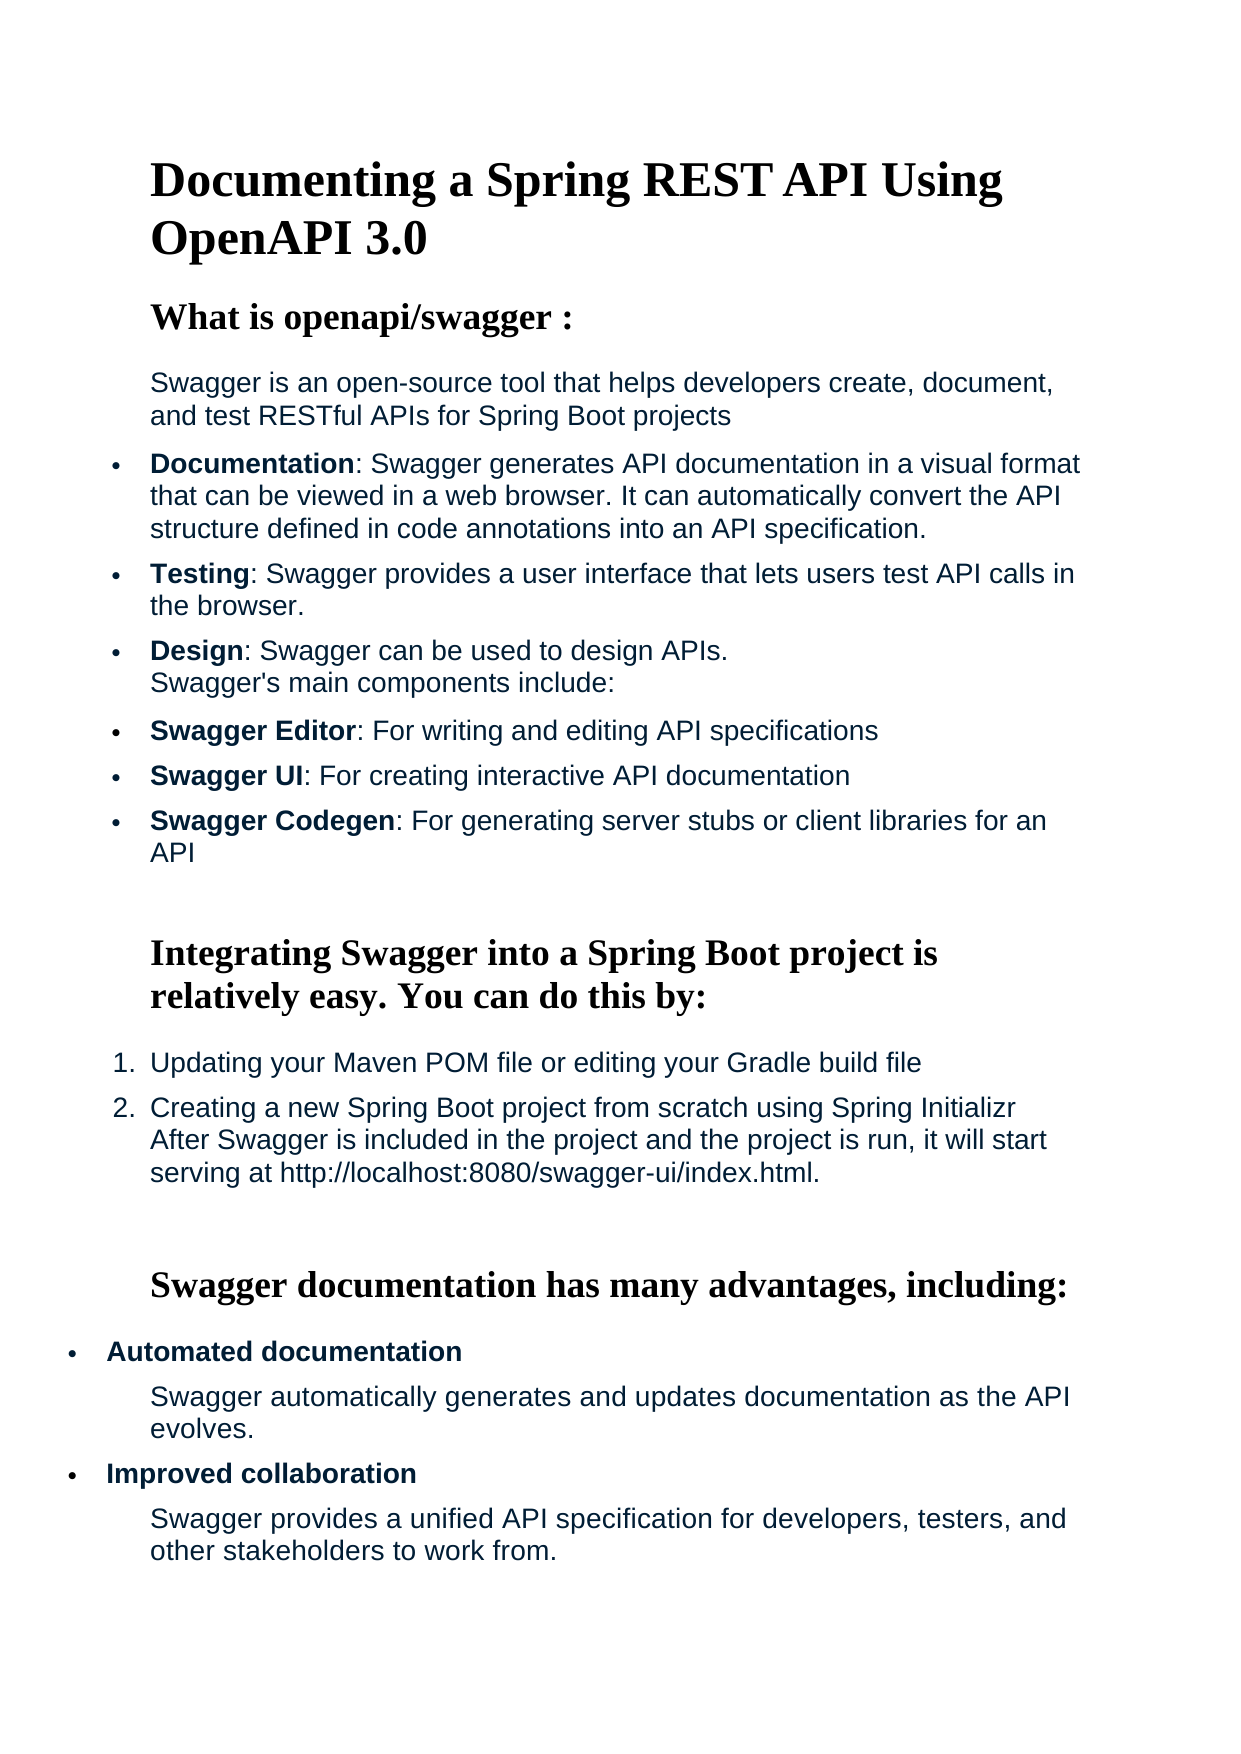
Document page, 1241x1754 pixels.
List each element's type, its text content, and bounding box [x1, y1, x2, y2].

text Swagger's main components include: [150, 666, 1090, 699]
list Swagger Editor: For writing and editing API specifications [112, 714, 1090, 747]
subtitle Integrating Swagger into a Spring Boot project is relatively easy. You can do this by: [150, 930, 1090, 1017]
list Automated documentation [69, 1335, 1090, 1367]
text Swagger provides a unified API specification for developers, testers, and other stakeholders to work from. [150, 1502, 1090, 1567]
list Swagger Codegen: For generating server stubs or client libraries for an API [112, 804, 1090, 869]
list Design: Swagger can be used to design APIs. [112, 634, 1090, 666]
text Swagger automatically generates and updates documentation as the API evolves. [150, 1380, 1090, 1444]
list Creating a new Spring Boot project from scratch using Spring Initializr [112, 1091, 1090, 1123]
list Improved collaboration [69, 1457, 1090, 1489]
list Swagger UI: For creating interactive API documentation [112, 759, 1090, 792]
list Documentation: Swagger generates API documentation in a visual format that can be viewed in a web browser. It can automatically convert the API structure defined in code annotations into an API specification. [112, 447, 1090, 544]
list Updating your Maven POM file or editing your Gradle build file [112, 1046, 1090, 1078]
text After Swagger is included in the project and the project is run, it will start serving at http://localhost:8080/swagger-ui/index.html. [150, 1123, 1090, 1188]
text Swagger is an open-source tool that helps developers create, document, and test RESTful APIs for Spring Boot projects [150, 366, 1090, 431]
subtitle What is openapi/swagger : [150, 294, 1090, 337]
subtitle Documenting a Spring REST API Using OpenAPI 3.0 [150, 150, 1090, 265]
subtitle Swagger documentation has many advantages, including: [150, 1262, 1090, 1306]
list Testing: Swagger provides a user interface that lets users test API calls in the browser. [112, 557, 1090, 621]
